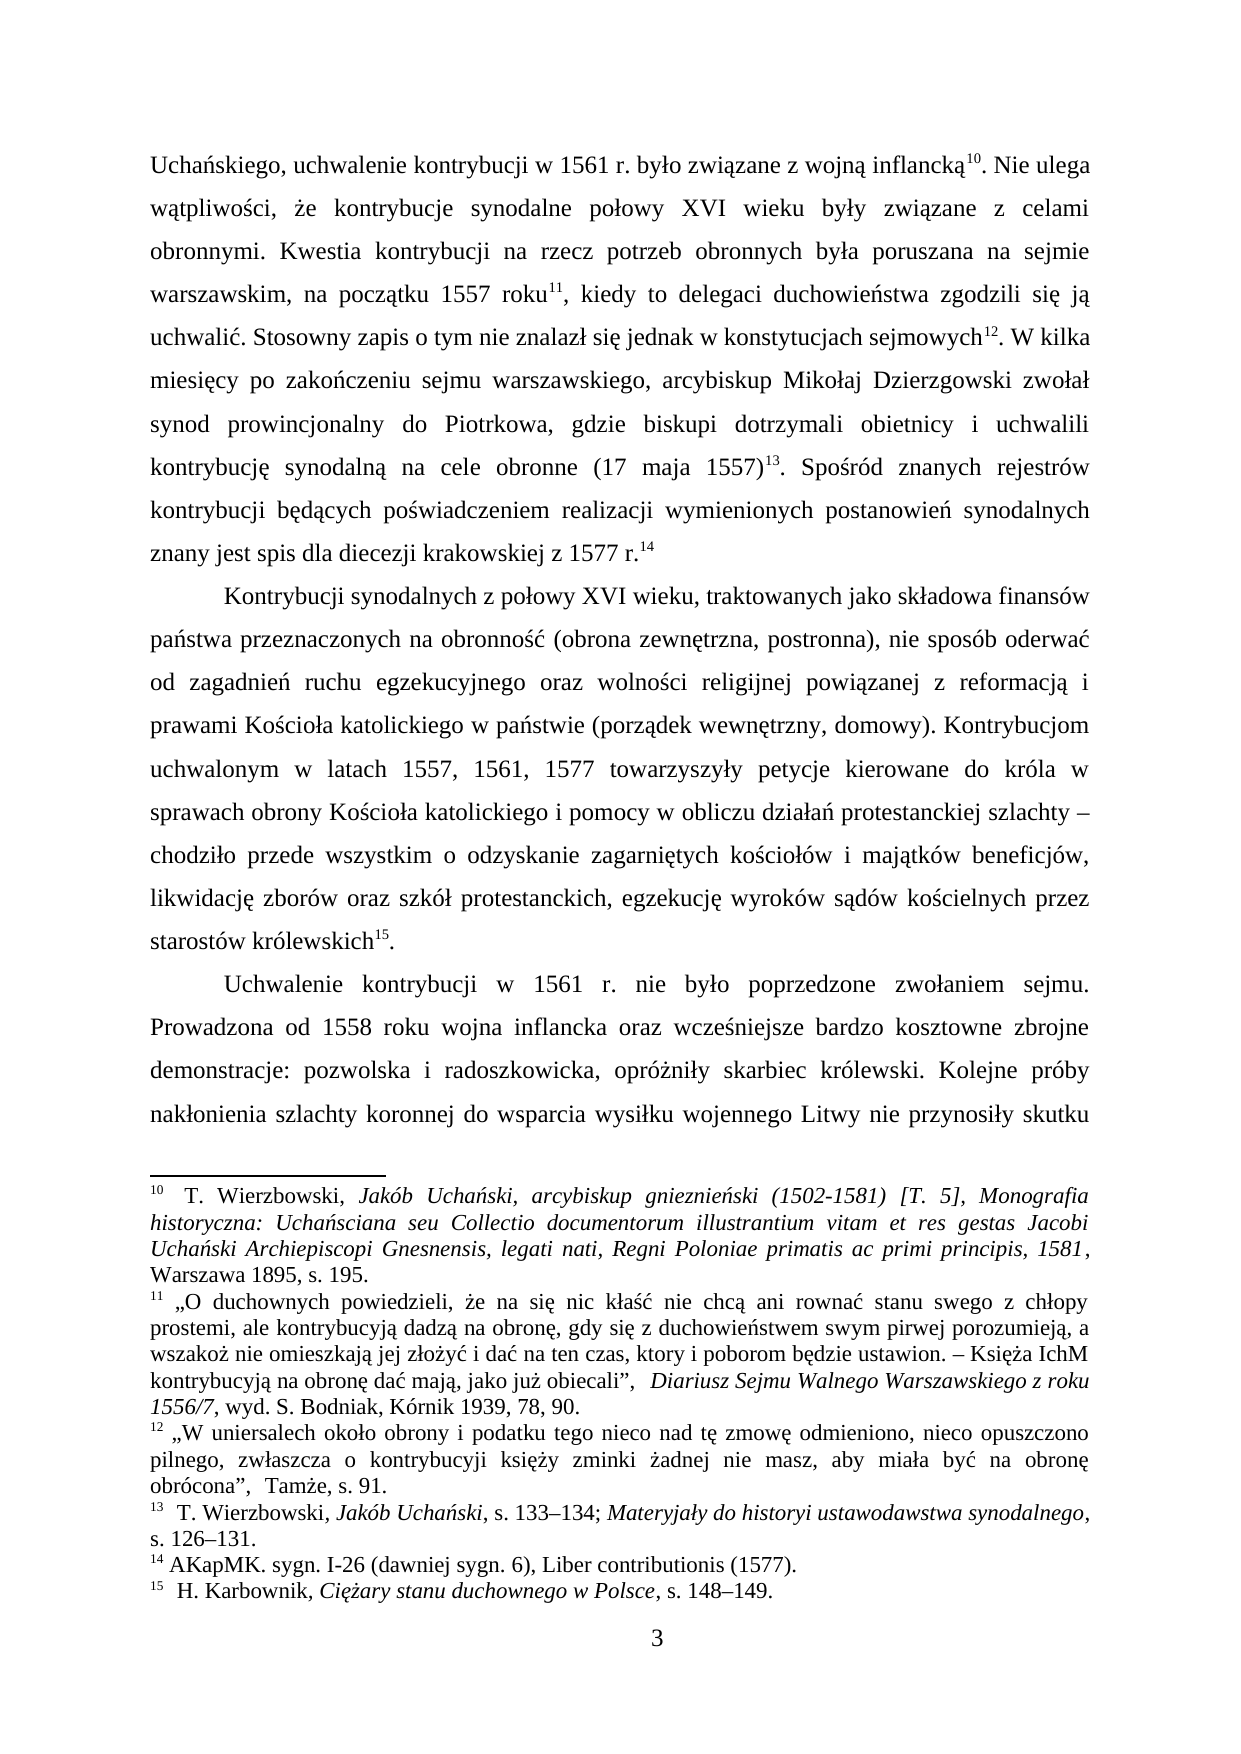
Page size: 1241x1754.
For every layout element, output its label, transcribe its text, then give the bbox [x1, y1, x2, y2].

text Najczęstszą przyczyną uchwalania nadzwyczajnych kontrybucji synodalnych były wydatki wojenne i obronne kraju. W opinii T. Wierzbowskiego, biografa Jakuba Uchańskiego, uchwalenie kontrybucji w 1561 r. było związane z wojną inflancką. Nie ulega wątpliwości, że kontrybucje synodalne połowy XVI wieku były związane z celami obronnymi. Kwestia kontrybucji na rzecz potrzeb obronnych była poruszana na sejmie warszawskim, na początku 1557 roku, kiedy to delegaci duchowieństwa zgodzili się ją uchwalić. Stosowny zapis o tym nie znalazł się jednak w konstytucjach sejmowych. W kilka miesięcy po zakończeniu sejmu warszawskiego, arcybiskup Mikołaj Dzierzgowski zwołał synod prowincjonalny do Piotrkowa, gdzie biskupi dotrzymali obietnicy i uchwalili kontrybucję synodalną na cele obronne (17 maja 1557). Spośród znanych rejestrów kontrybucji będących poświadczeniem realizacji wymienionych postanowień synodalnych znany jest spis dla diecezji krakowskiej z 1577 r. [150, 150, 1090, 567]
text Kontrybucji synodalnych z połowy XVI wieku, traktowanych jako składowa finansów państwa przeznaczonych na obronność (obrona zewnętrzna, postronna), nie sposób oderwać od zagadnień ruchu egzekucyjnego oraz wolności religijnej powiązanej z reformacją i prawami Kościoła katolickiego w państwie (porządek wewnętrzny, domowy). Kontrybucjom uchwalonym w latach 1557, 1561, 1577 towarzyszyły petycje kierowane do króla w sprawach obrony Kościoła katolickiego i pomocy w obliczu działań protestanckiej szlachty – chodziło przede wszystkim o odzyskanie zagarniętych kościołów i majątków beneficjów, likwidację zborów oraz szkół protestanckich, egzekucję wyroków sądów kościelnych przez starostów królewskich. [150, 581, 1090, 955]
text Uchwalenie kontrybucji w 1561 r. nie było poprzedzone zwołaniem sejmu. Prowadzona od 1558 roku wojna inflancka oraz wcześniejsze bardzo kosztowne zbrojne demonstracje: pozwolska i radoszkowicka, opróżniły skarbiec królewski. Kolejne próby nakłonienia szlachty koronnej do wsparcia wysiłku wojennego Litwy nie przynosiły skutku wobec zaostrzenia od sejmu 1556/1557 r. konfliktu ze szlachtą i braku wsparcia ze strony senatorów. Na sejmie zwołanym do Piotrkowa na jesieni 1558 r., inaczej niż było to na przełomie 1556/1557 r., sprawa obrony granic zeszła na plan dalszy ustępując miejsca konfliktowi wokół egzekucji praw. W tej sytuacji prośba o uchwalenie kontrybucji synodalnej skierowana do duchowieństwa wydaje się poniekąd zabiegiem naturalnym. [150, 969, 1090, 1127]
